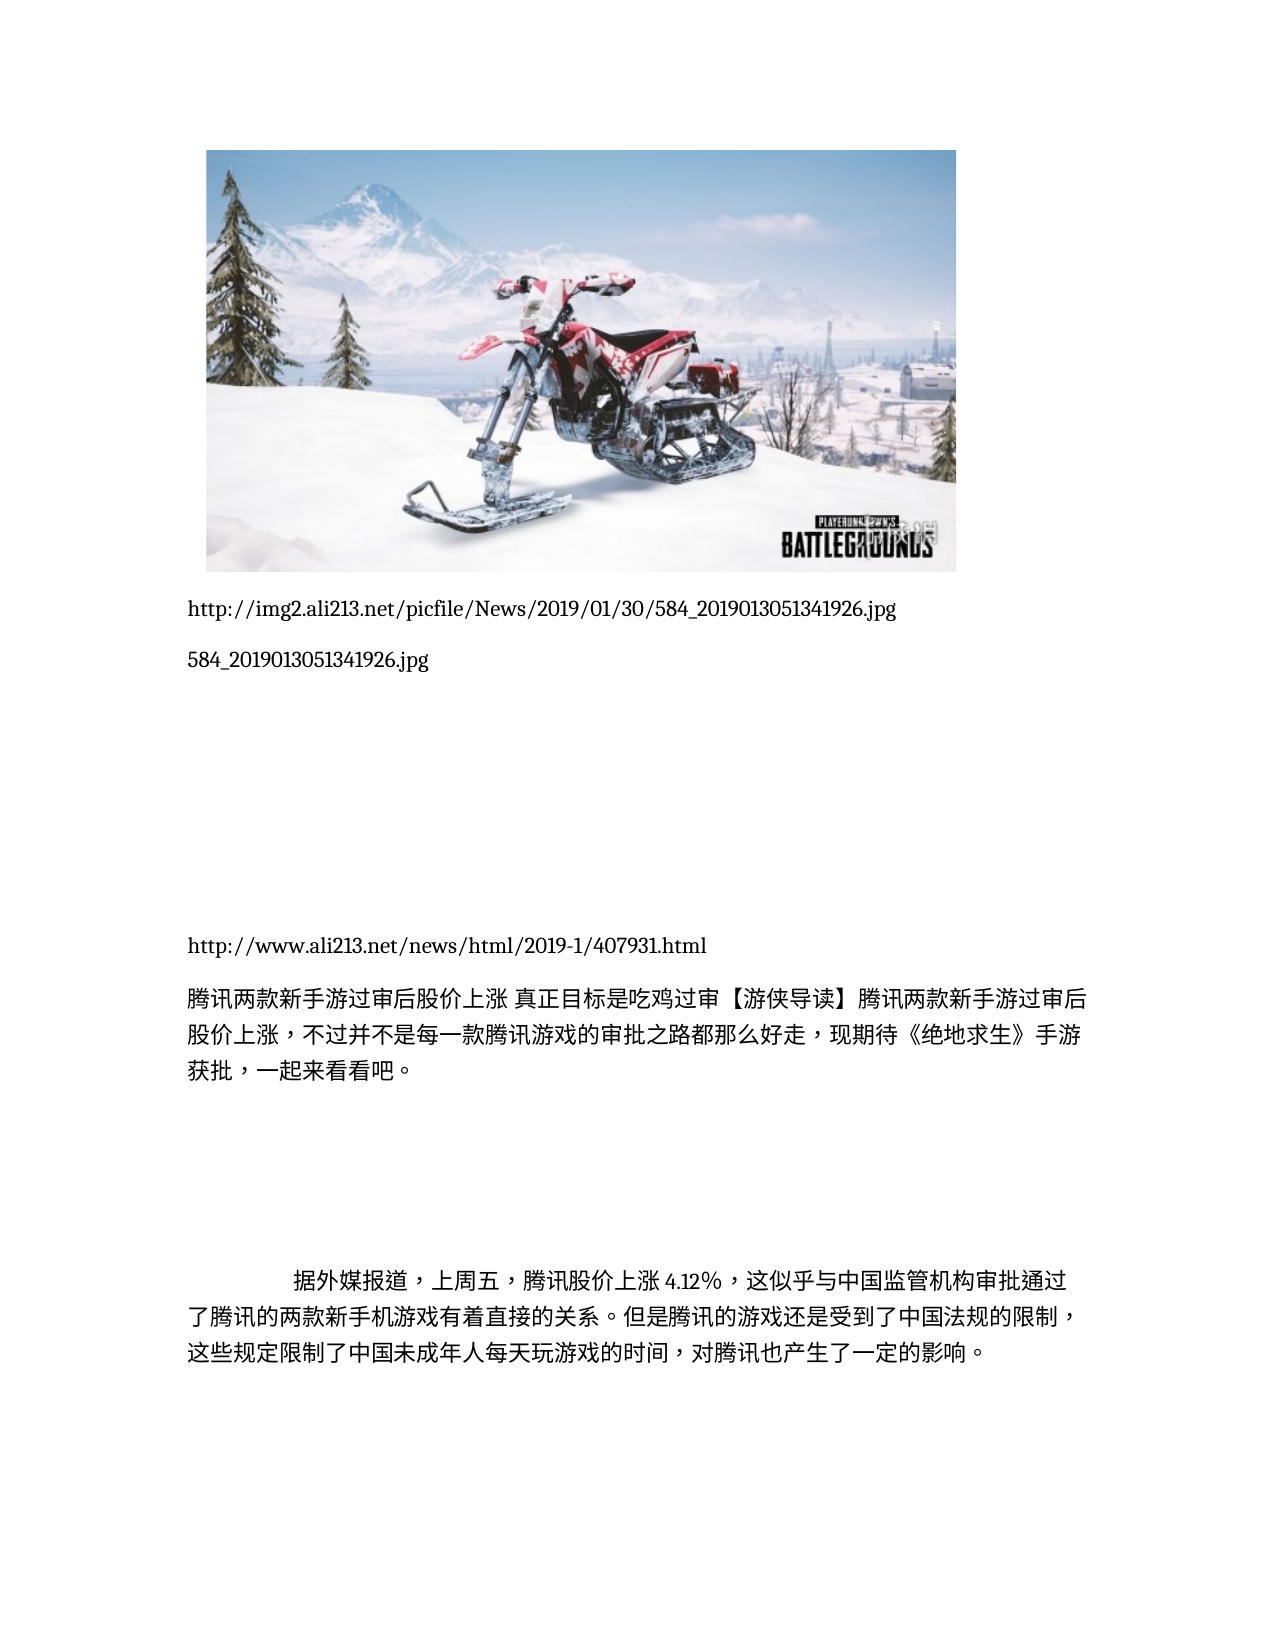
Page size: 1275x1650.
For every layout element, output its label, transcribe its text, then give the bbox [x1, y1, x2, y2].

picture [206, 150, 957, 572]
text 据外媒报道，上周五，腾讯股价上涨4.12％，这似乎与中国监管机构审批通过了腾讯的两款新手机游戏有着直接的关系。但是腾讯的游戏还是受到了中国法规的限制，这些规定限制了中国未成年人每天玩游戏的时间，对腾讯也产生了一定的影响。 [187, 1265, 1087, 1398]
text 584_2019013051341926.jpg [187, 647, 1087, 673]
text 腾讯两款新手游过审后股价上涨 真正目标是吃鸡过审【游侠导读】腾讯两款新手游过审后股价上涨，不过并不是每一款腾讯游戏的审批之路都那么好走，现期待《绝地求生》手游获批，一起来看看吧。 [187, 983, 1087, 1087]
text http://www.ali213.net/news/html/2019-1/407931.html [187, 932, 1087, 959]
text http://img2.ali213.net/picfile/News/2019/01/30/584_2019013051341926.jpg [187, 596, 1087, 622]
